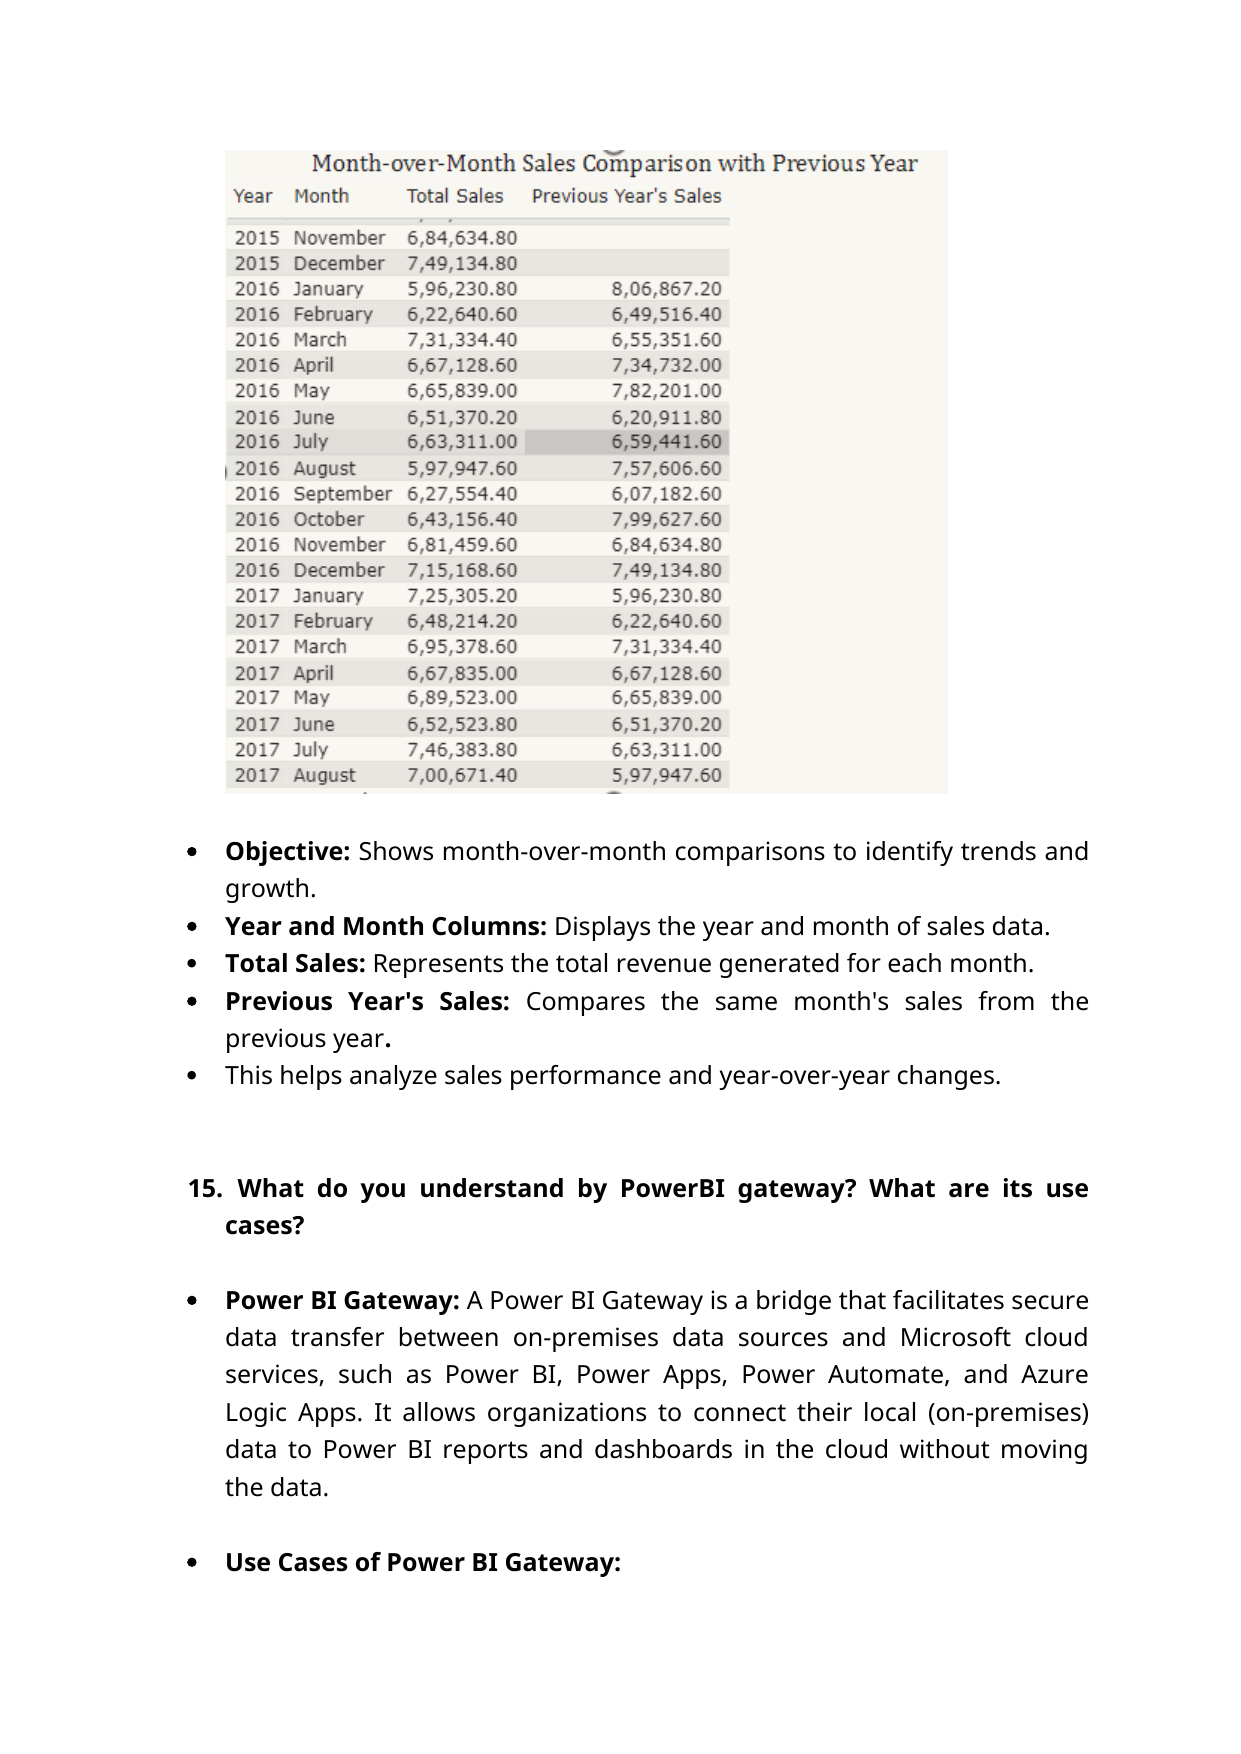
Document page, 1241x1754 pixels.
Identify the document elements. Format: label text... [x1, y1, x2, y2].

list Power BI Gateway: A Power BI Gateway is a bridge that facilitates secure data transfer between on-premises data sources and Microsoft cloud services, such as Power BI, Power Apps, Power Automate, and Azure Logic Apps. It allows organizations to connect their local (on-premises) data to Power BI reports and dashboards in the cloud without moving the data. [187, 1282, 1090, 1503]
picture [225, 150, 948, 794]
list Total Sales: Represents the total revenue generated for each month. [187, 946, 1090, 980]
list This helps analyze sales performance and year-over-year changes. [187, 1058, 1090, 1092]
list Use Cases of Power BI Gateway: [187, 1544, 1090, 1578]
list Previous Year's Sales: Compares the same month's sales from the previous year. [187, 983, 1090, 1055]
list What do you understand by PowerBI gateway? What are its use cases? [187, 1170, 1090, 1242]
list Year and Month Columns: Displays the year and month of sales data. [187, 908, 1090, 942]
list Objective: Shows month-over-month comparisons to identify trends and growth. [187, 834, 1090, 905]
